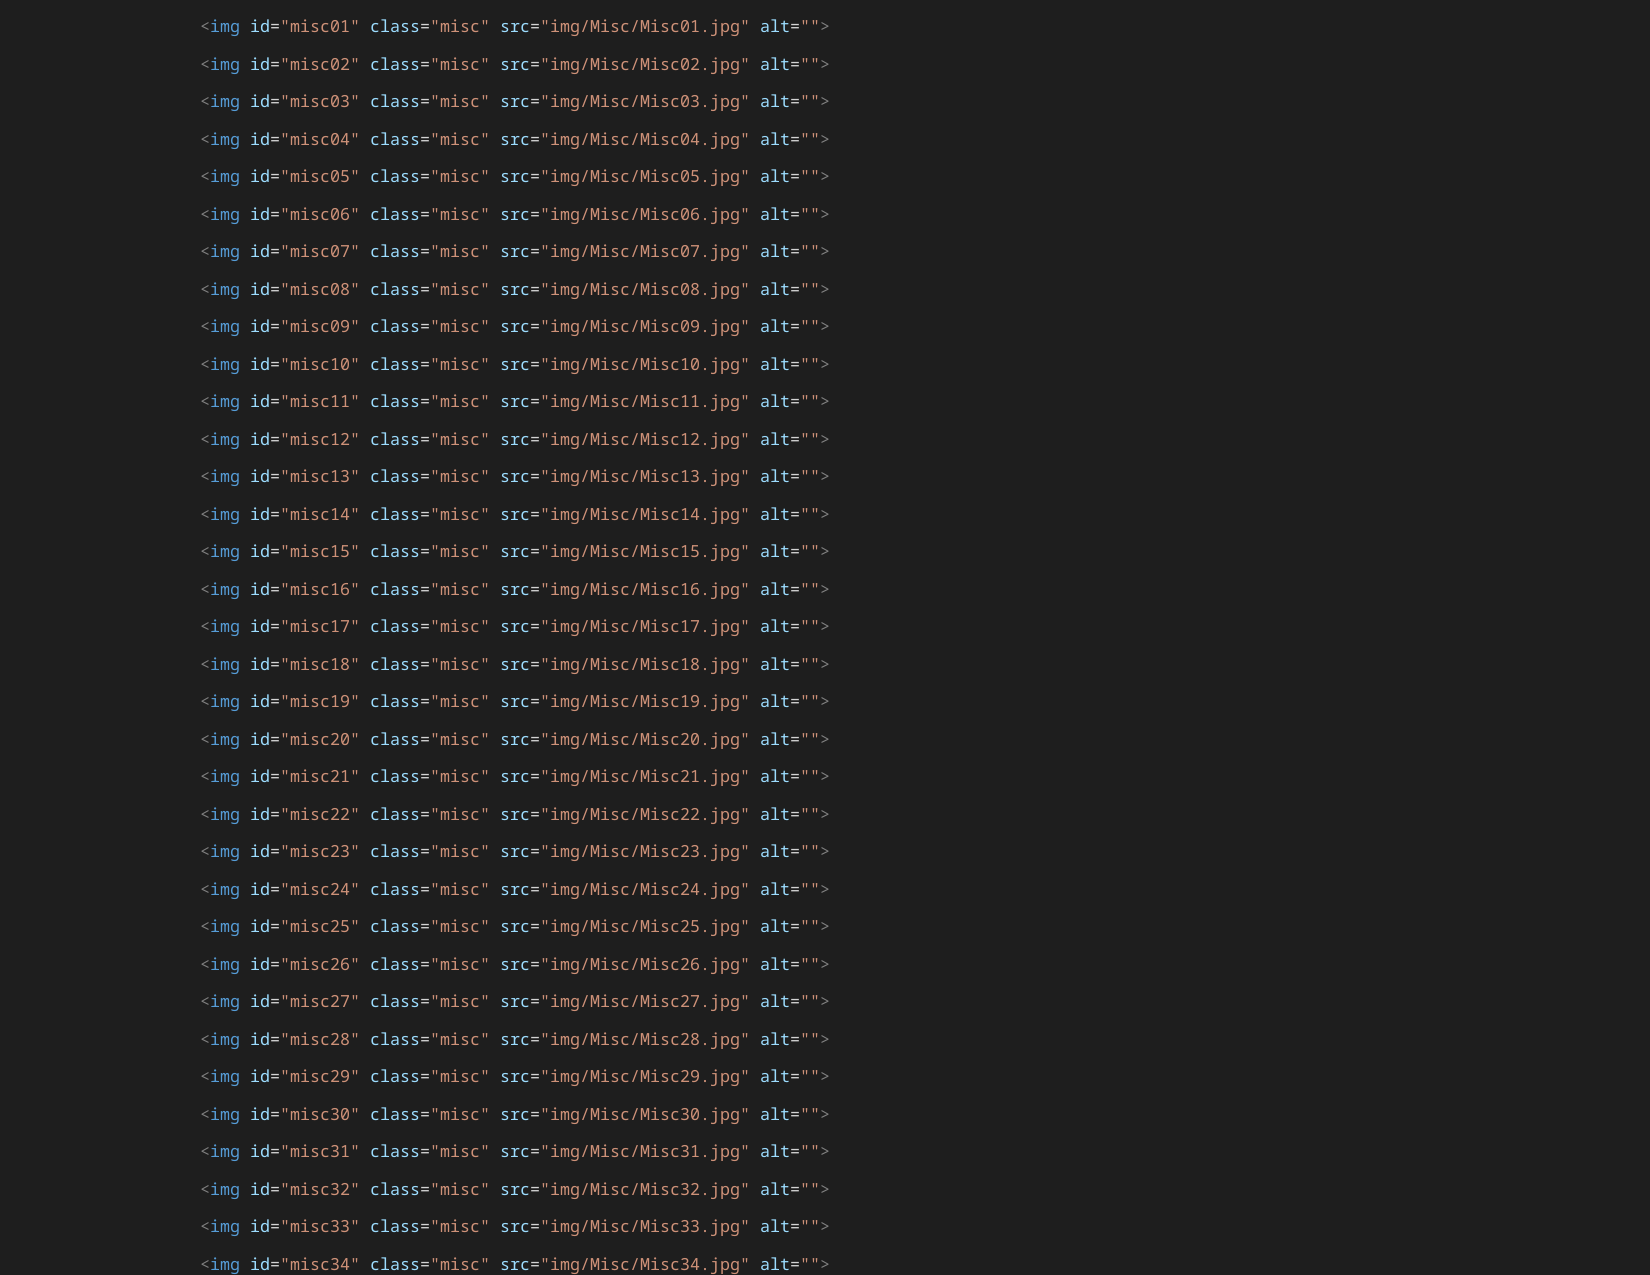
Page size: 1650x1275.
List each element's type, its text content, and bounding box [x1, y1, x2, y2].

text <img id="misc19" class="misc" src="img/Misc/Misc19.jpg" alt=""> [0, 675, 1650, 712]
text <img id="misc13" class="misc" src="img/Misc/Misc13.jpg" alt=""> [0, 450, 1650, 487]
text <img id="misc21" class="misc" src="img/Misc/Misc21.jpg" alt=""> [0, 750, 1650, 787]
text <img id="misc22" class="misc" src="img/Misc/Misc22.jpg" alt=""> [0, 787, 1650, 825]
text <img id="misc34" class="misc" src="img/Misc/Misc34.jpg" alt=""> [0, 1237, 1650, 1275]
text <img id="misc03" class="misc" src="img/Misc/Misc03.jpg" alt=""> [0, 75, 1650, 112]
text <img id="misc15" class="misc" src="img/Misc/Misc15.jpg" alt=""> [0, 525, 1650, 562]
text <img id="misc23" class="misc" src="img/Misc/Misc23.jpg" alt=""> [0, 825, 1650, 862]
text <img id="misc16" class="misc" src="img/Misc/Misc16.jpg" alt=""> [0, 562, 1650, 600]
text <img id="misc18" class="misc" src="img/Misc/Misc18.jpg" alt=""> [0, 637, 1650, 675]
text <img id="misc04" class="misc" src="img/Misc/Misc04.jpg" alt=""> [0, 112, 1650, 150]
text <img id="misc05" class="misc" src="img/Misc/Misc05.jpg" alt=""> [0, 150, 1650, 187]
text <img id="misc32" class="misc" src="img/Misc/Misc32.jpg" alt=""> [0, 1162, 1650, 1200]
text <img id="misc28" class="misc" src="img/Misc/Misc28.jpg" alt=""> [0, 1012, 1650, 1050]
text <img id="misc02" class="misc" src="img/Misc/Misc02.jpg" alt=""> [0, 37, 1650, 75]
text <img id="misc25" class="misc" src="img/Misc/Misc25.jpg" alt=""> [0, 900, 1650, 937]
text <img id="misc29" class="misc" src="img/Misc/Misc29.jpg" alt=""> [0, 1050, 1650, 1087]
text <img id="misc26" class="misc" src="img/Misc/Misc26.jpg" alt=""> [0, 937, 1650, 975]
text <img id="misc08" class="misc" src="img/Misc/Misc08.jpg" alt=""> [0, 262, 1650, 300]
text <img id="misc24" class="misc" src="img/Misc/Misc24.jpg" alt=""> [0, 862, 1650, 900]
text <img id="misc01" class="misc" src="img/Misc/Misc01.jpg" alt=""> [0, 0, 1650, 37]
text <img id="misc11" class="misc" src="img/Misc/Misc11.jpg" alt=""> [0, 375, 1650, 412]
text <img id="misc10" class="misc" src="img/Misc/Misc10.jpg" alt=""> [0, 337, 1650, 375]
text <img id="misc06" class="misc" src="img/Misc/Misc06.jpg" alt=""> [0, 187, 1650, 225]
text <img id="misc07" class="misc" src="img/Misc/Misc07.jpg" alt=""> [0, 225, 1650, 262]
text <img id="misc20" class="misc" src="img/Misc/Misc20.jpg" alt=""> [0, 712, 1650, 750]
text <img id="misc12" class="misc" src="img/Misc/Misc12.jpg" alt=""> [0, 412, 1650, 450]
text <img id="misc31" class="misc" src="img/Misc/Misc31.jpg" alt=""> [0, 1125, 1650, 1162]
text <img id="misc30" class="misc" src="img/Misc/Misc30.jpg" alt=""> [0, 1087, 1650, 1125]
text <img id="misc17" class="misc" src="img/Misc/Misc17.jpg" alt=""> [0, 600, 1650, 637]
text <img id="misc09" class="misc" src="img/Misc/Misc09.jpg" alt=""> [0, 300, 1650, 337]
text <img id="misc27" class="misc" src="img/Misc/Misc27.jpg" alt=""> [0, 975, 1650, 1012]
text <img id="misc33" class="misc" src="img/Misc/Misc33.jpg" alt=""> [0, 1200, 1650, 1237]
text <img id="misc14" class="misc" src="img/Misc/Misc14.jpg" alt=""> [0, 487, 1650, 525]
